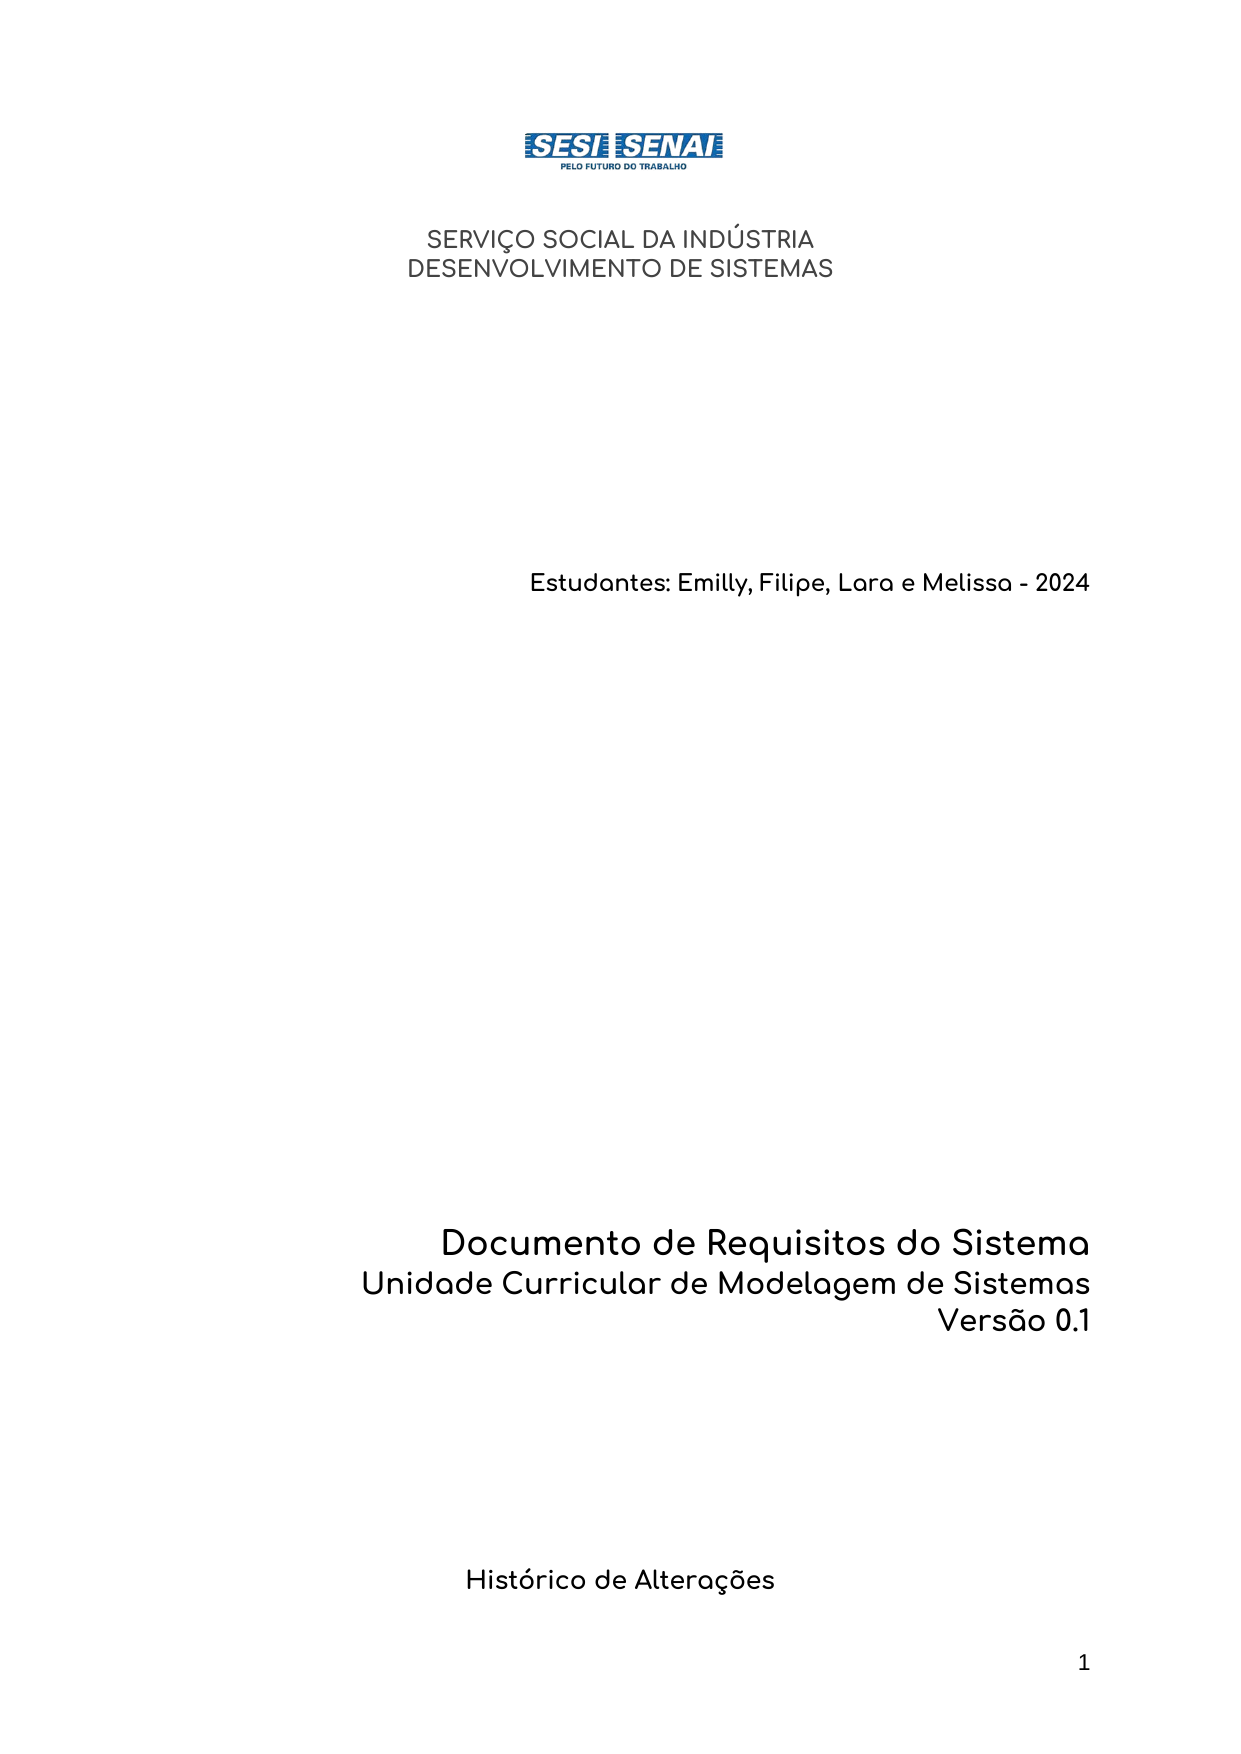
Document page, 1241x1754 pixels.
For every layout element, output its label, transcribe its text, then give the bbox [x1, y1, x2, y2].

text Documento de Requisitos do Sistema [150, 1226, 1090, 1263]
text Histórico de Alterações [150, 1567, 1090, 1595]
text Unidade Curricular de Modelagem de Sistemas [150, 1268, 1090, 1301]
text Estudantes: Emilly, Filipe, Lara e Melissa - 2024 [150, 571, 1090, 596]
text Versão 0.1 [150, 1306, 1090, 1338]
picture [498, 75, 743, 225]
